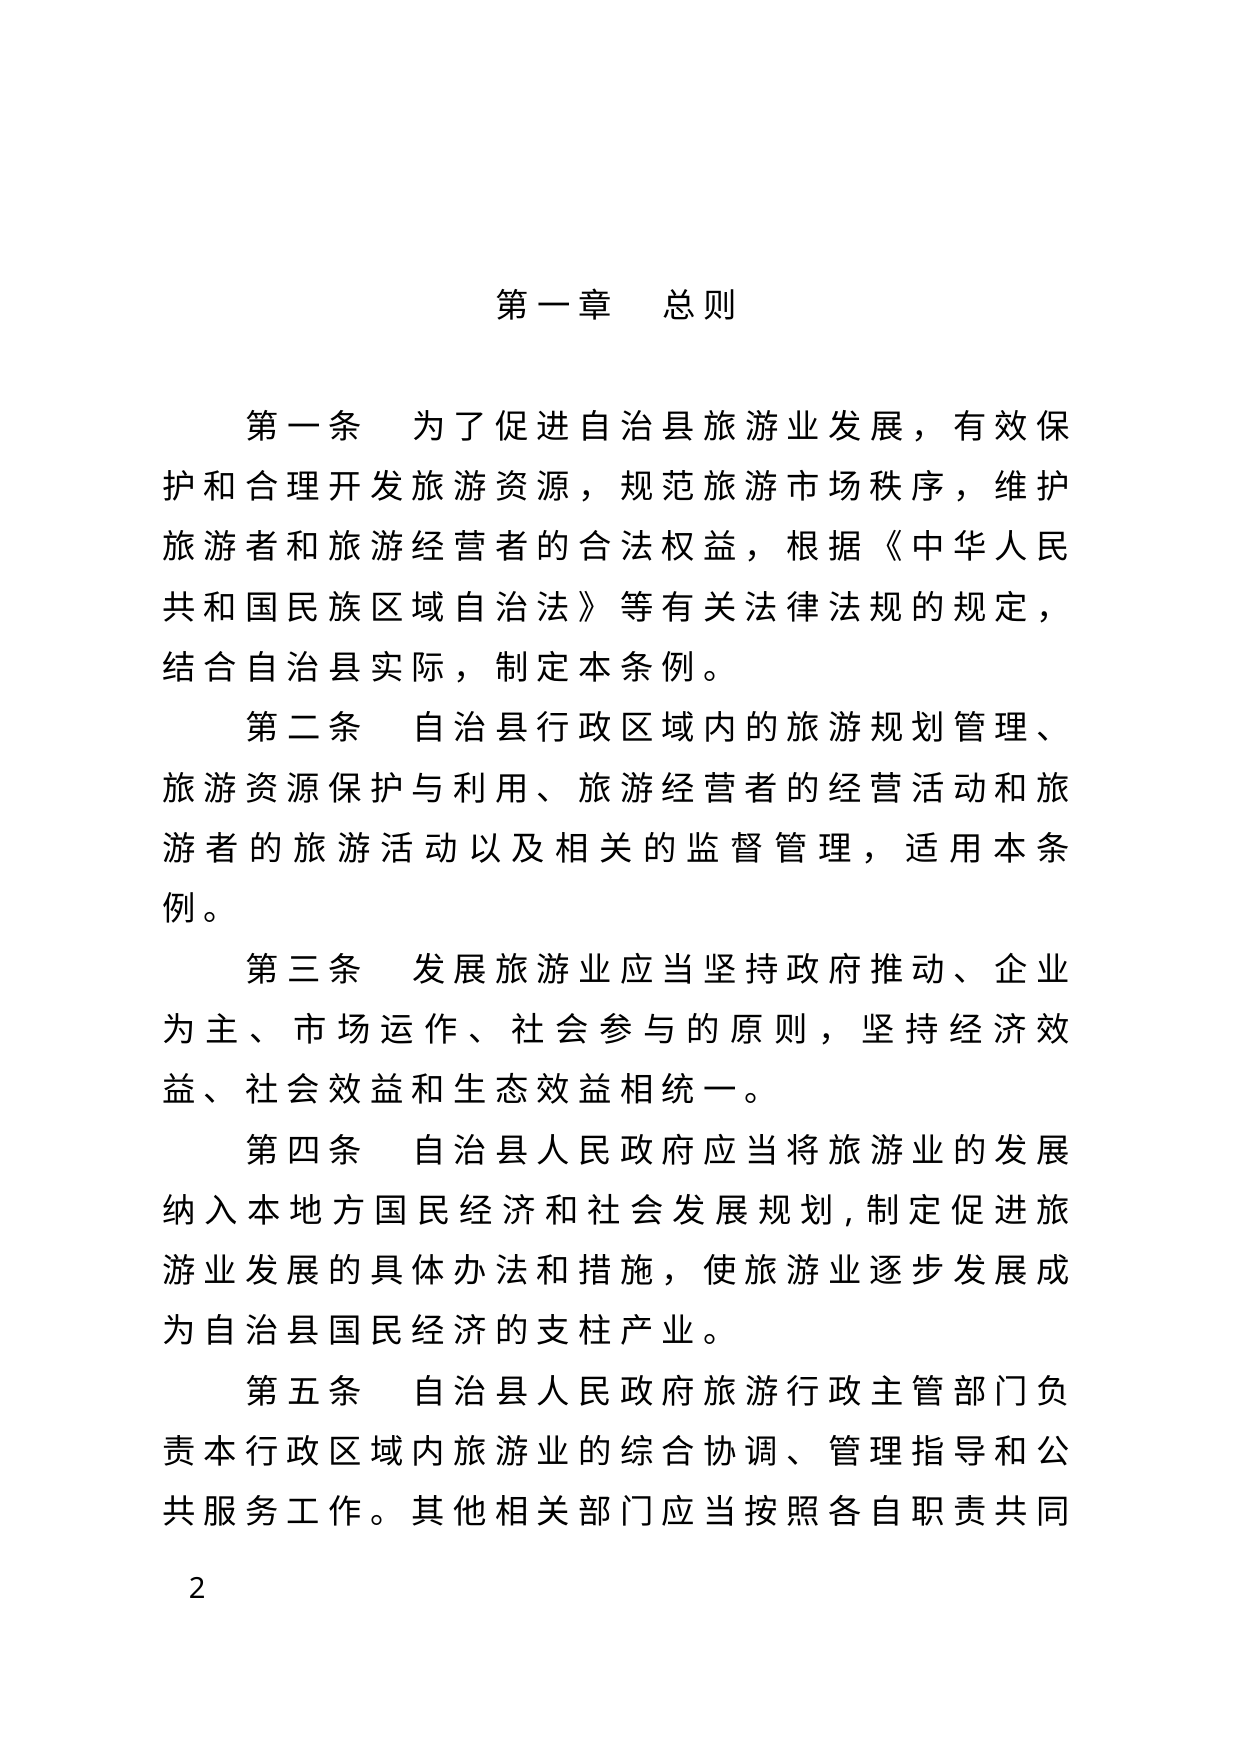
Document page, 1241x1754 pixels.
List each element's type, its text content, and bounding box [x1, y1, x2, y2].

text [162, 1358, 1078, 1539]
list 第一章 总则 [162, 273, 1078, 333]
text 第二条 自治县行政区域内的旅游规划管理、旅游资源保护与利用、旅游经营者的经营活动和旅游者的旅游活动以及相关的监督管理，适用本条例。 [162, 695, 1078, 936]
text 第四条 自治县人民政府应当将旅游业的发展纳入本地方国民经济和社会发展规划,制定促进旅游业发展的具体办法和措施，使旅游业逐步发展成为自治县国民经济的支柱产业。 [162, 1117, 1078, 1358]
text 第三条 发展旅游业应当坚持政府推动、企业为主、市场运作、社会参与的原则，坚持经济效益、社会效益和生态效益相统一。 [162, 936, 1078, 1117]
text 第一条 为了促进自治县旅游业发展，有效保护和合理开发旅游资源，规范旅游市场秩序，维护旅游者和旅游经营者的合法权益，根据《中华人民共和国民族区域自治法》等有关法律法规的规定，结合自治县实际，制定本条例。 [162, 393, 1078, 695]
